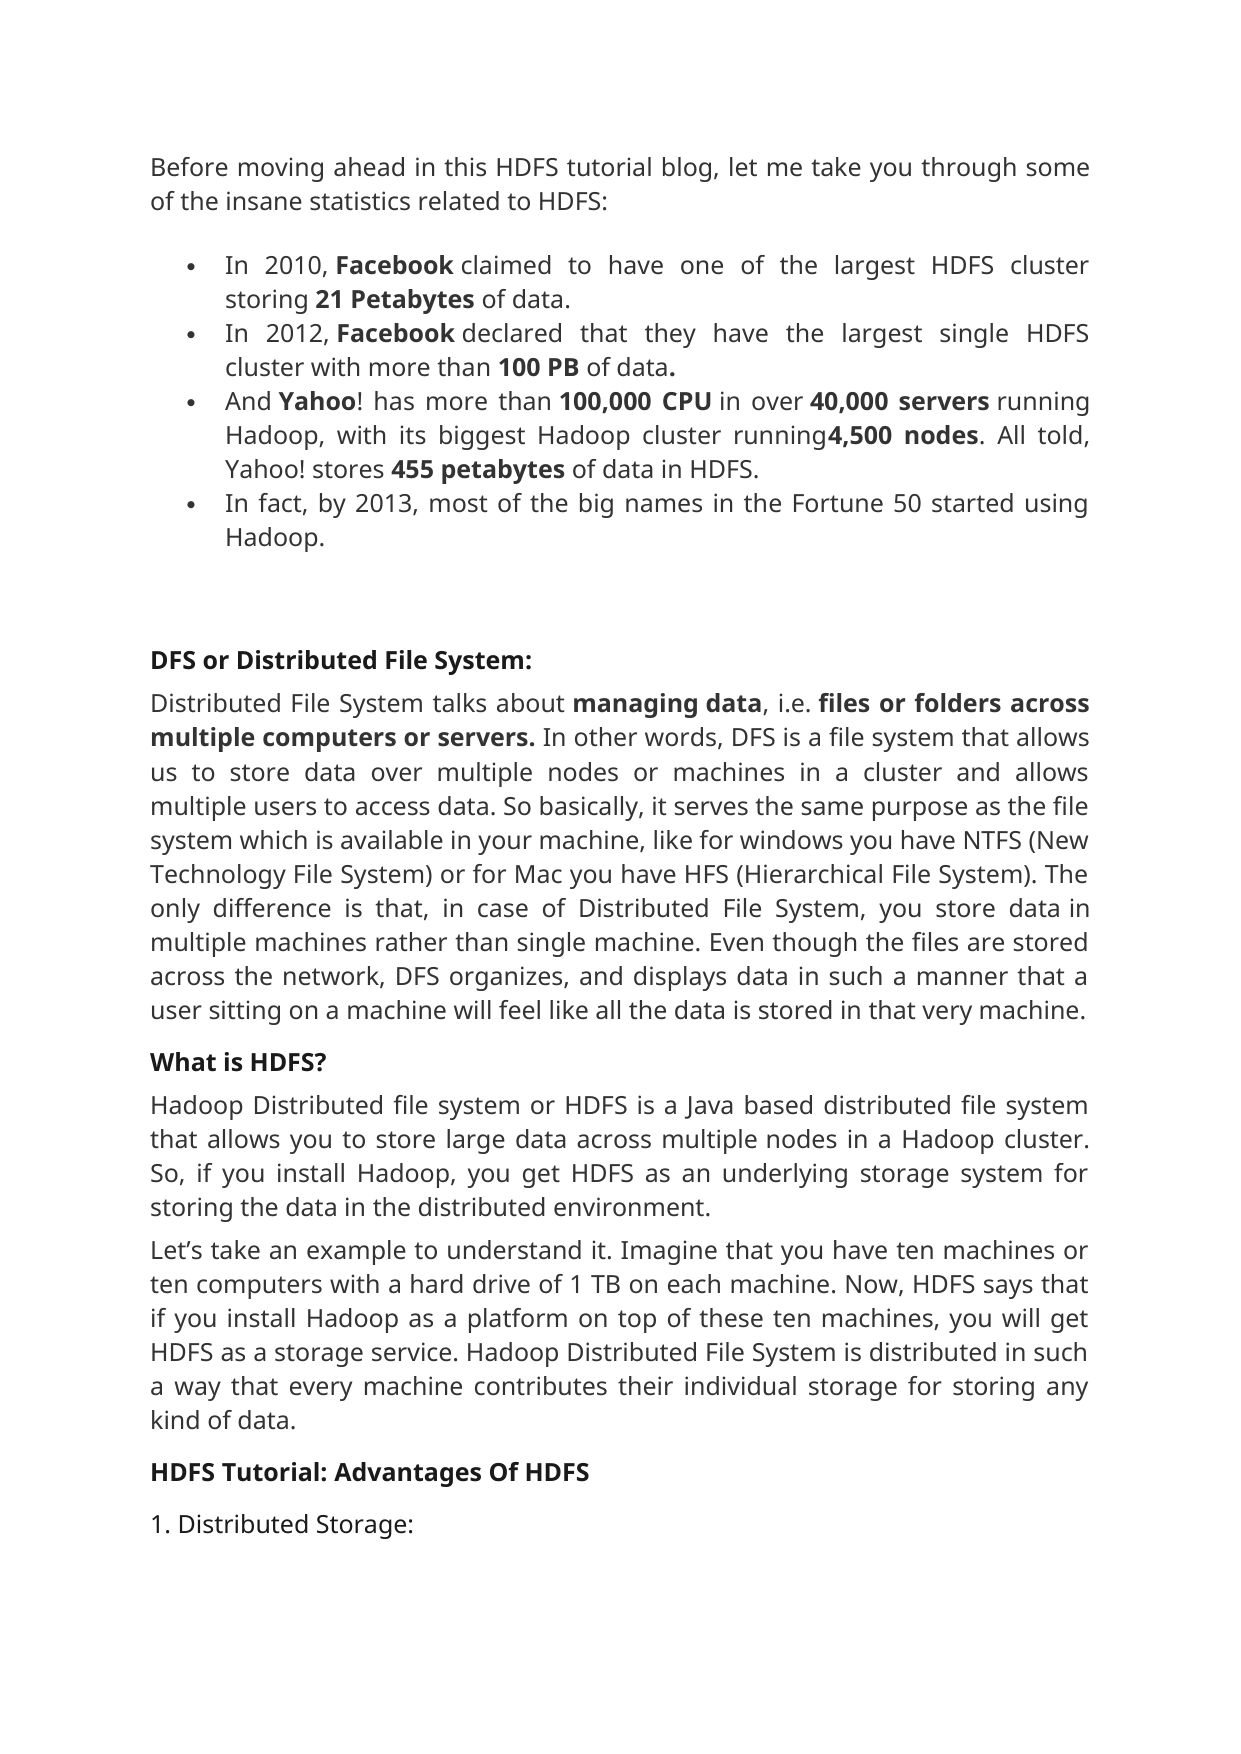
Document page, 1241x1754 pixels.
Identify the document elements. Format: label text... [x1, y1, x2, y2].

text HDFS Tutorial: Advantages Of HDFS [150, 1455, 1090, 1489]
text Distributed File System talks about managing data, i.e. files or folders across multiple computers or servers. In other words, DFS is a file system that allows us to store data over multiple nodes or machines in a cluster and allows multiple users to access data. So basically, it serves the same purpose as the file system which is available in your machine, like for windows you have NTFS (New Technology File System) or for Mac you have HFS (Hierarchical File System). The only difference is that, in case of Distributed File System, you store data in multiple machines rather than single machine. Even though the files are stored across the network, DFS organizes, and displays data in such a manner that a user sitting on a machine will feel like all the data is stored in that very machine. [150, 686, 1090, 1027]
text Before moving ahead in this HDFS tutorial blog, let me take you through some of the insane statistics related to HDFS: [150, 150, 1090, 218]
list In fact, by 2013, most of the big names in the Fortune 50 started using Hadoop. [187, 486, 1090, 554]
text Hadoop Distributed file system or HDFS is a Java based distributed file system that allows you to store large data across multiple nodes in a Hadoop cluster. So, if you install Hadoop, you get HDFS as an underlying storage system for storing the data in the distributed environment. [150, 1087, 1090, 1224]
list In 2010, Facebook claimed to have one of the largest HDFS cluster storing 21 Petabytes of data. [187, 247, 1090, 315]
list And Yahoo! has more than 100,000 CPU in over 40,000 servers running Hadoop, with its biggest Hadoop cluster running4,500 nodes. All told, Yahoo! stores 455 petabytes of data in HDFS. [187, 383, 1090, 486]
list In 2012, Facebook declared that they have the largest single HDFS cluster with more than 100 PB of data. [187, 315, 1090, 383]
text What is HDFS? [150, 1044, 1090, 1078]
text 1. Distributed Storage: [150, 1507, 1090, 1541]
text DFS or Distributed File System: [150, 643, 1090, 677]
text Let’s take an example to understand it. Imagine that you have ten machines or ten computers with a hard drive of 1 TB on each machine. Now, HDFS says that if you install Hadoop as a platform on top of these ten machines, you will get HDFS as a storage service. Hadoop Distributed File System is distributed in such a way that every machine contributes their individual storage for storing any kind of data. [150, 1233, 1090, 1437]
